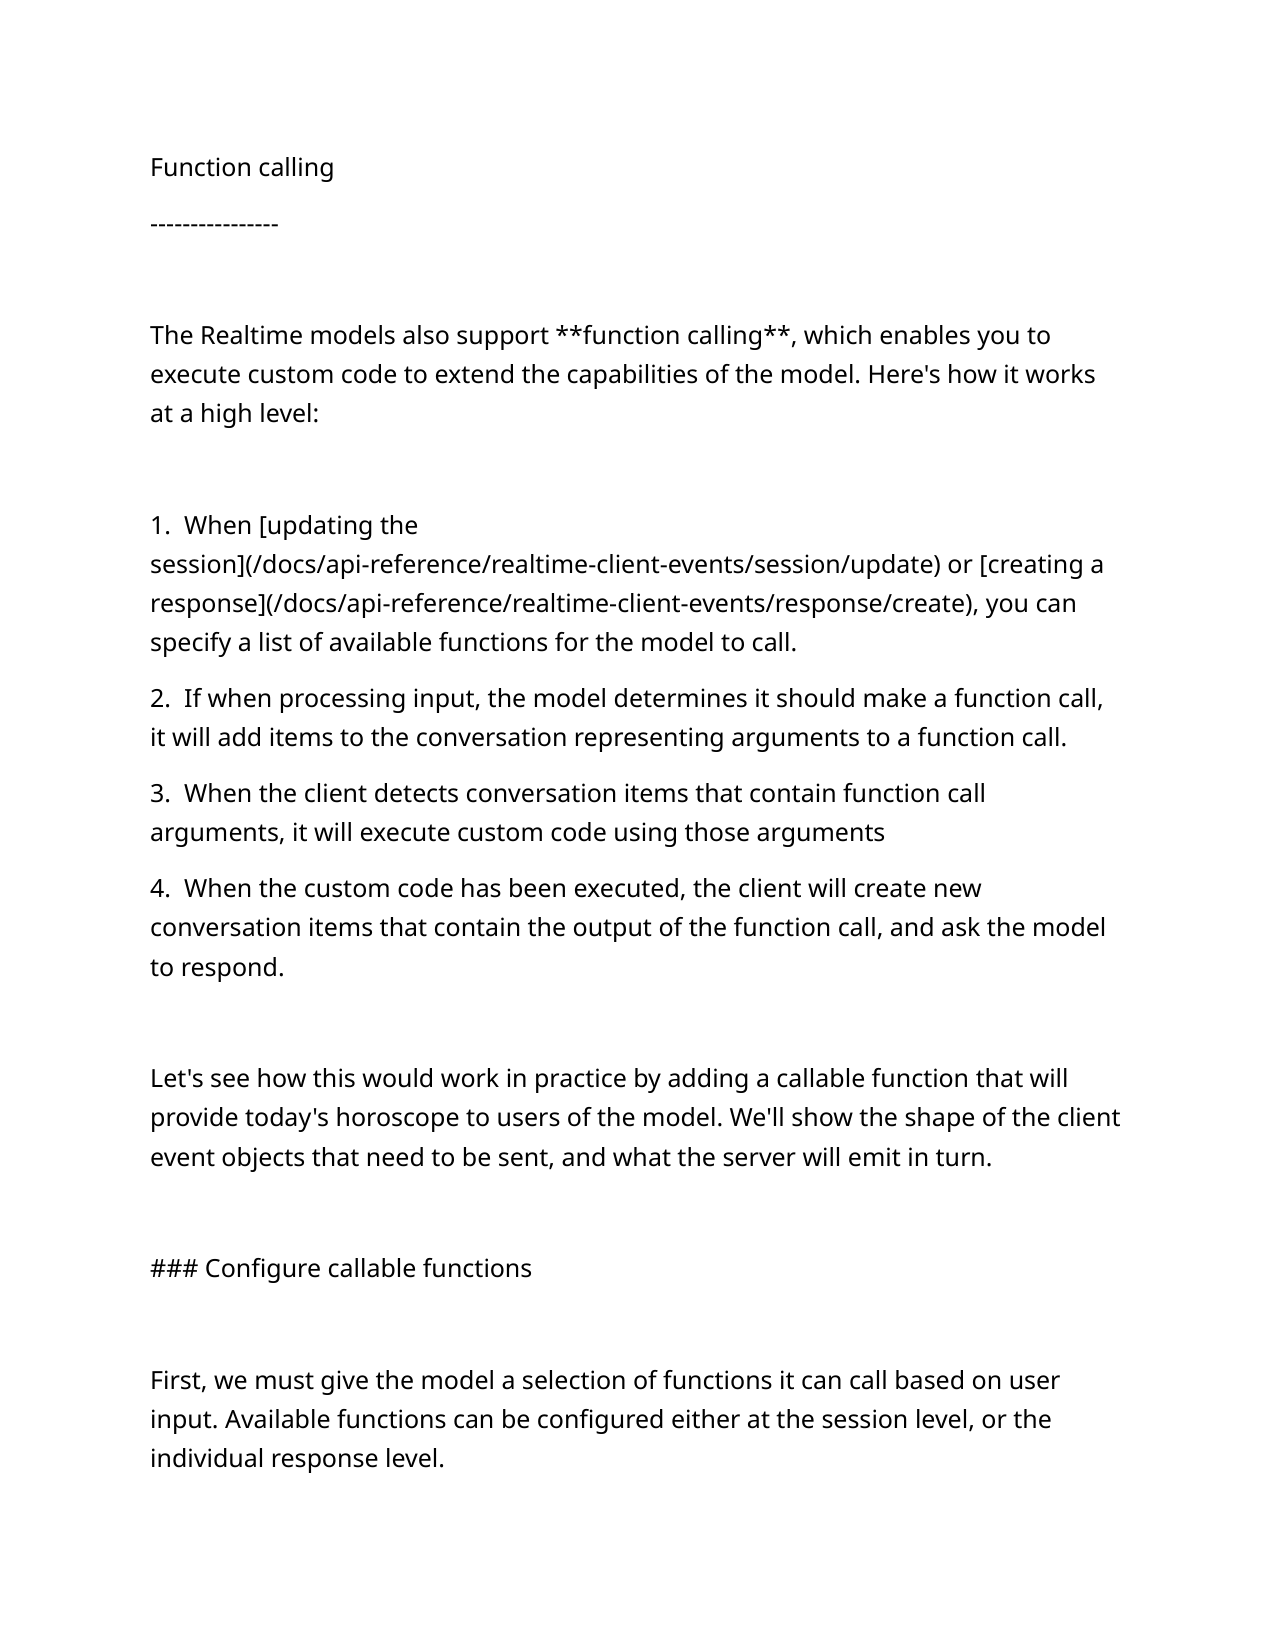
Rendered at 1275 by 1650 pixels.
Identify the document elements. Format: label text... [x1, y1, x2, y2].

text 3. When the client detects conversation items that contain function call arguments, it will execute custom code using those arguments [150, 776, 1125, 849]
text ---------------- [150, 206, 1125, 240]
text First, we must give the model a selection of functions it can call based on user input. Available functions can be configured either at the session level, or the individual response level. [150, 1362, 1125, 1475]
text 4. When the custom code has been executed, the client will create new conversation items that contain the output of the function call, and ask the model to respond. [150, 871, 1125, 983]
text Let's see how this would work in practice by adding a callable function that will provide today's horoscope to users of the model. We'll show the shape of the client event objects that need to be sent, and what the server will emit in turn. [150, 1061, 1125, 1173]
text ### Configure callable functions [150, 1251, 1125, 1285]
text 2. If when processing input, the model determines it should make a function call, it will add items to the conversation representing arguments to a function call. [150, 681, 1125, 754]
text Function calling [150, 150, 1125, 184]
text 1. When [updating the session](/docs/api-reference/realtime-client-events/session/update) or [creating a response](/docs/api-reference/realtime-client-events/response/create), you can specify a list of available functions for the model to call. [150, 507, 1125, 659]
text The Realtime models also support **function calling**, which enables you to execute custom code to extend the capabilities of the model. Here's how it works at a high level: [150, 317, 1125, 430]
